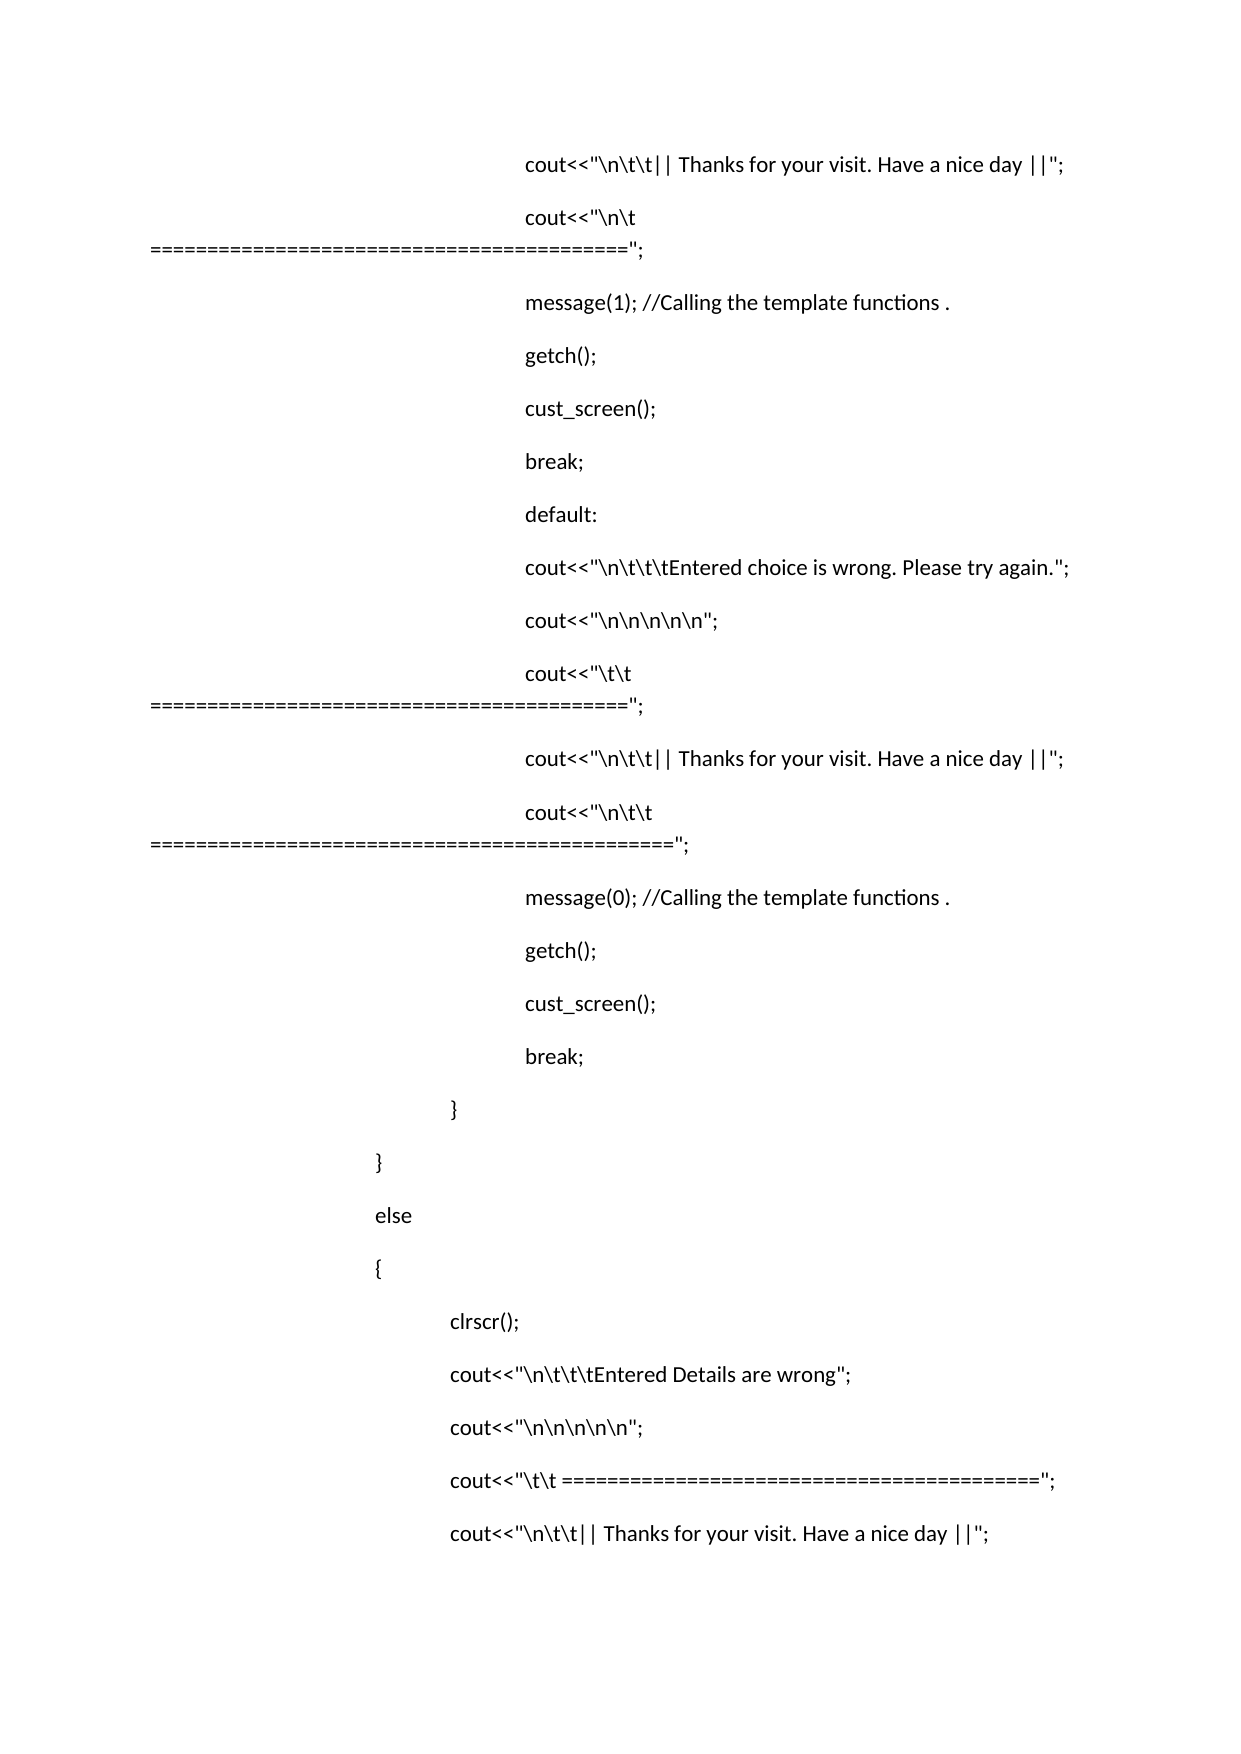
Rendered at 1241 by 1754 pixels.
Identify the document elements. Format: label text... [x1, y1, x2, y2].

text cout<<"\n\t =========================================="; [150, 203, 1090, 263]
text clrscr(); [150, 1307, 1090, 1335]
text getch(); [150, 936, 1090, 964]
text cout<<"\n\t\t|| Thanks for your visit. Have a nice day ||"; [150, 1519, 1090, 1547]
text else [150, 1201, 1090, 1229]
text cout<<"\n\t\t\tEntered choice is wrong. Please try again."; [150, 553, 1090, 581]
text cout<<"\n\n\n\n\n"; [150, 1413, 1090, 1441]
text cout<<"\n\t\t\tEntered Details are wrong"; [150, 1360, 1090, 1388]
text message(1); //Calling the template functions . [150, 288, 1090, 316]
text default: [150, 500, 1090, 528]
text } [150, 1148, 1090, 1176]
text cout<<"\n\n\n\n\n"; [150, 606, 1090, 634]
text cout<<"\t\t =========================================="; [150, 1466, 1090, 1494]
text cout<<"\n\t\t|| Thanks for your visit. Have a nice day ||"; [150, 744, 1090, 773]
text { [150, 1254, 1090, 1282]
text break; [150, 447, 1090, 475]
text cout<<"\t\t =========================================="; [150, 659, 1090, 719]
text cout<<"\n\t\t|| Thanks for your visit. Have a nice day ||"; [150, 150, 1090, 178]
text cust_screen(); [150, 989, 1090, 1017]
text break; [150, 1042, 1090, 1070]
text } [150, 1095, 1090, 1123]
text getch(); [150, 341, 1090, 369]
text message(0); //Calling the template functions . [150, 883, 1090, 911]
text cout<<"\n\t\t =============================================="; [150, 798, 1090, 858]
text cust_screen(); [150, 394, 1090, 422]
